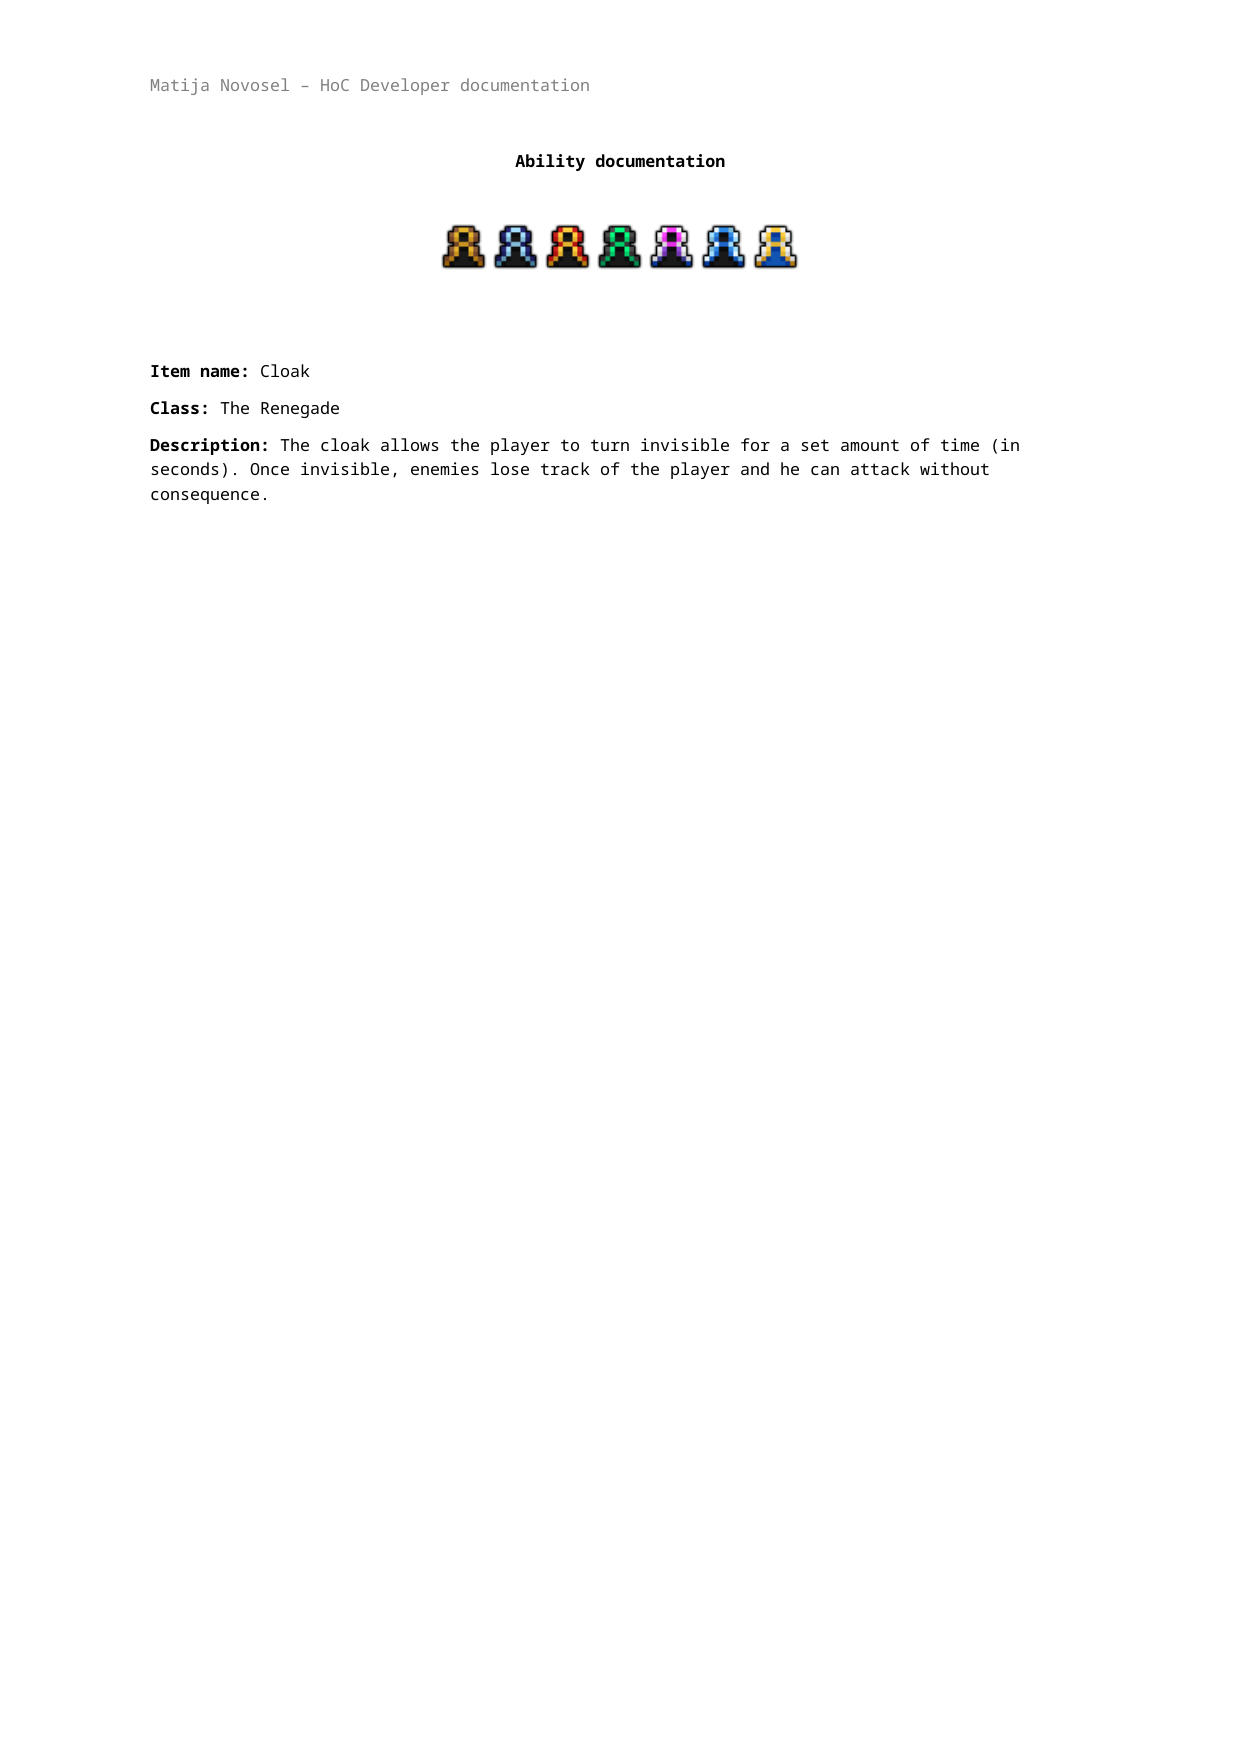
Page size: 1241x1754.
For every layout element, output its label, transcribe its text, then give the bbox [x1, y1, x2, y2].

text Description: The cloak allows the player to turn invisible for a set amount of time (in seconds). Once invisible, enemies lose track of the player and he can attack without consequence. [150, 433, 1090, 505]
picture [492, 223, 540, 271]
picture [752, 223, 800, 271]
picture [596, 223, 644, 271]
text Class: The Renegade [150, 396, 1090, 419]
picture [700, 223, 748, 271]
text Item name: Cloak [150, 359, 1090, 382]
picture [440, 223, 488, 271]
picture [648, 223, 696, 271]
picture [544, 223, 592, 271]
text Ability documentation [150, 150, 1090, 173]
